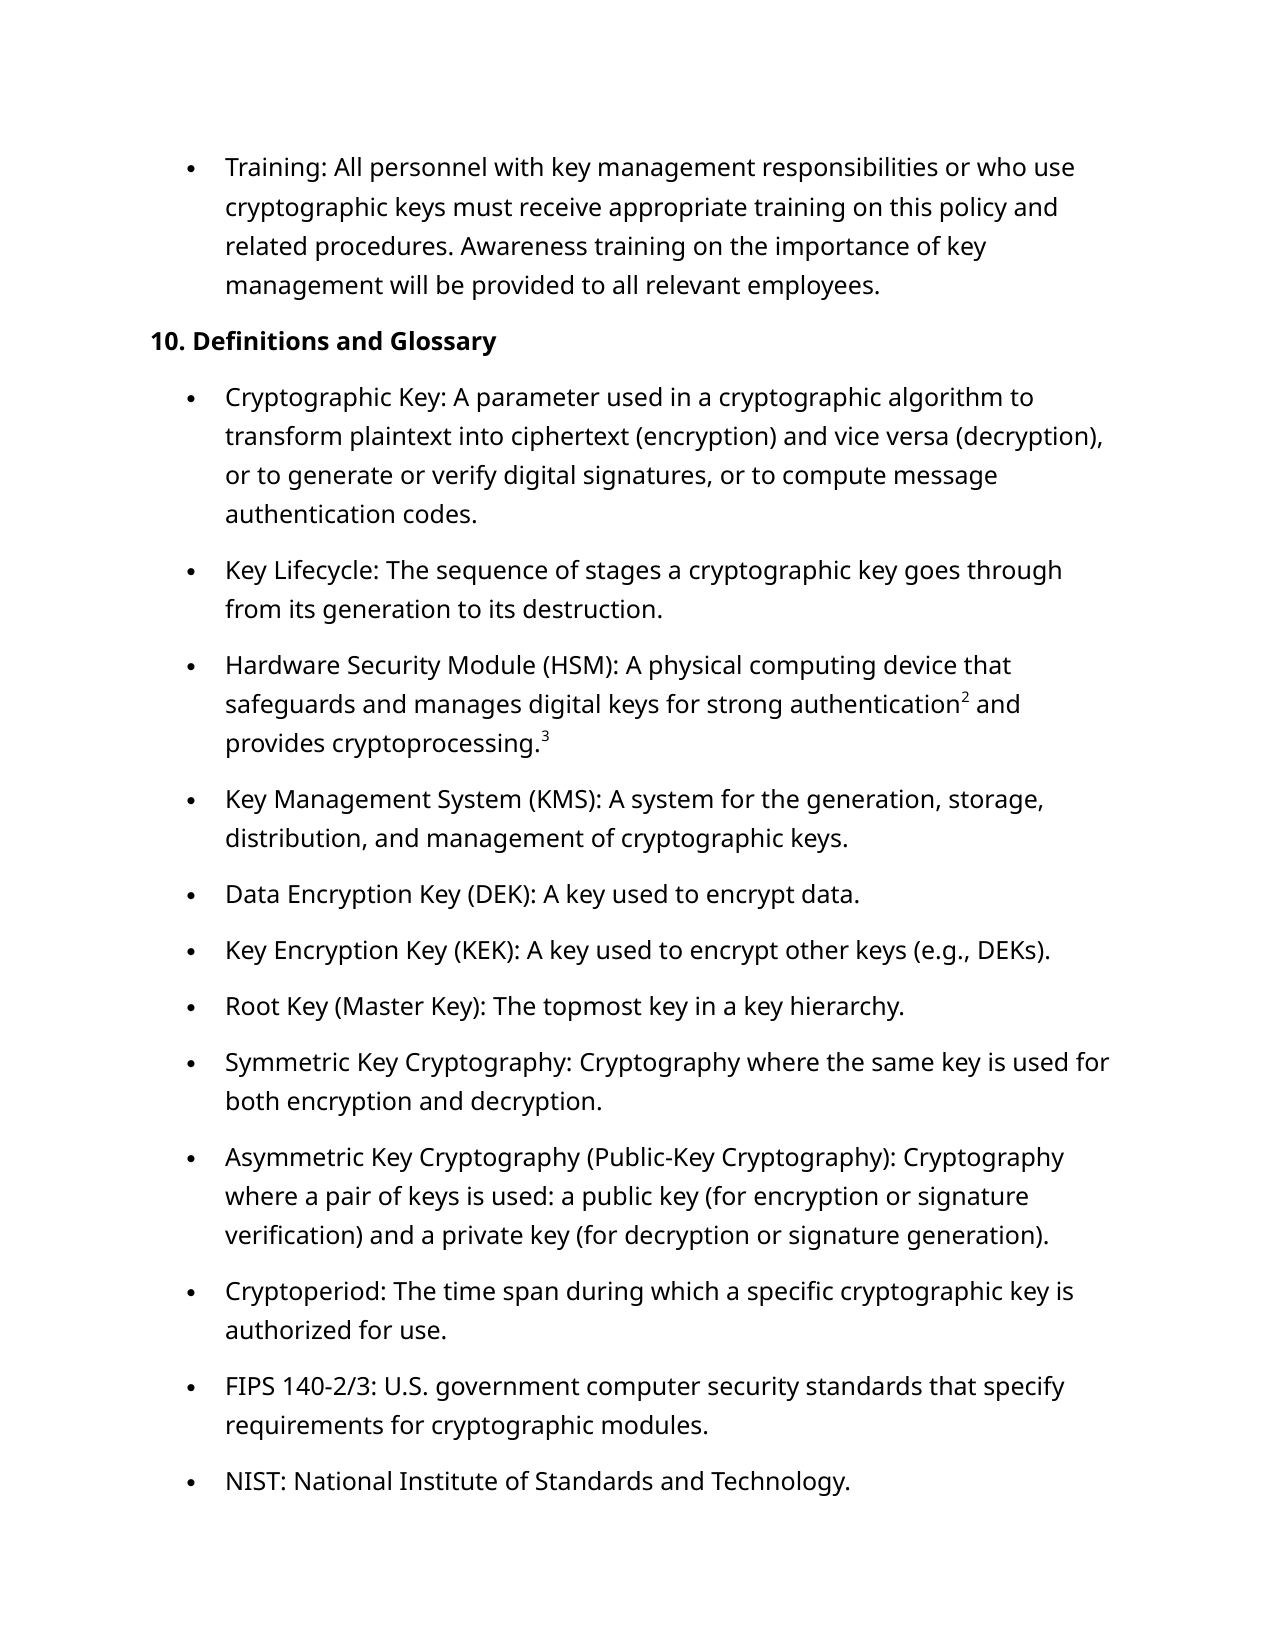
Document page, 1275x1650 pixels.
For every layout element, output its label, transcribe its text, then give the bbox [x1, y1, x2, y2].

list Training: All personnel with key management responsibilities or who use cryptographic keys must receive appropriate training on this policy and related procedures. Awareness training on the importance of key management will be provided to all relevant employees. [187, 150, 1125, 302]
list Key Encryption Key (KEK): A key used to encrypt other keys (e.g., DEKs). [187, 932, 1125, 967]
list Cryptographic Key: A parameter used in a cryptographic algorithm to transform plaintext into ciphertext (encryption) and vice versa (decryption), or to generate or verify digital signatures, or to compute message authentication codes. [187, 379, 1125, 531]
list FIPS 140-2/3: U.S. government computer security standards that specify requirements for cryptographic modules. [187, 1368, 1125, 1442]
list Key Management System (KMS): A system for the generation, storage, distribution, and management of cryptographic keys. [187, 782, 1125, 855]
list NIST: National Institute of Standards and Technology. [187, 1463, 1125, 1497]
list Key Lifecycle: The sequence of stages a cryptographic key goes through from its generation to its destruction. [187, 552, 1125, 626]
text 10. Definitions and Glossary [150, 323, 1125, 357]
list Hardware Security Module (HSM): A physical computing device that safeguards and manages digital keys for strong authentication2 and provides cryptoprocessing.3 [187, 647, 1125, 760]
list Data Encryption Key (DEK): A key used to encrypt data. [187, 877, 1125, 911]
list Asymmetric Key Cryptography (Public-Key Cryptography): Cryptography where a pair of keys is used: a public key (for encryption or signature verification) and a private key (for decryption or signature generation). [187, 1139, 1125, 1252]
list Cryptoperiod: The time span during which a specific cryptographic key is authorized for use. [187, 1273, 1125, 1347]
list Root Key (Master Key): The topmost key in a key hierarchy. [187, 988, 1125, 1022]
list Symmetric Key Cryptography: Cryptography where the same key is used for both encryption and decryption. [187, 1044, 1125, 1117]
